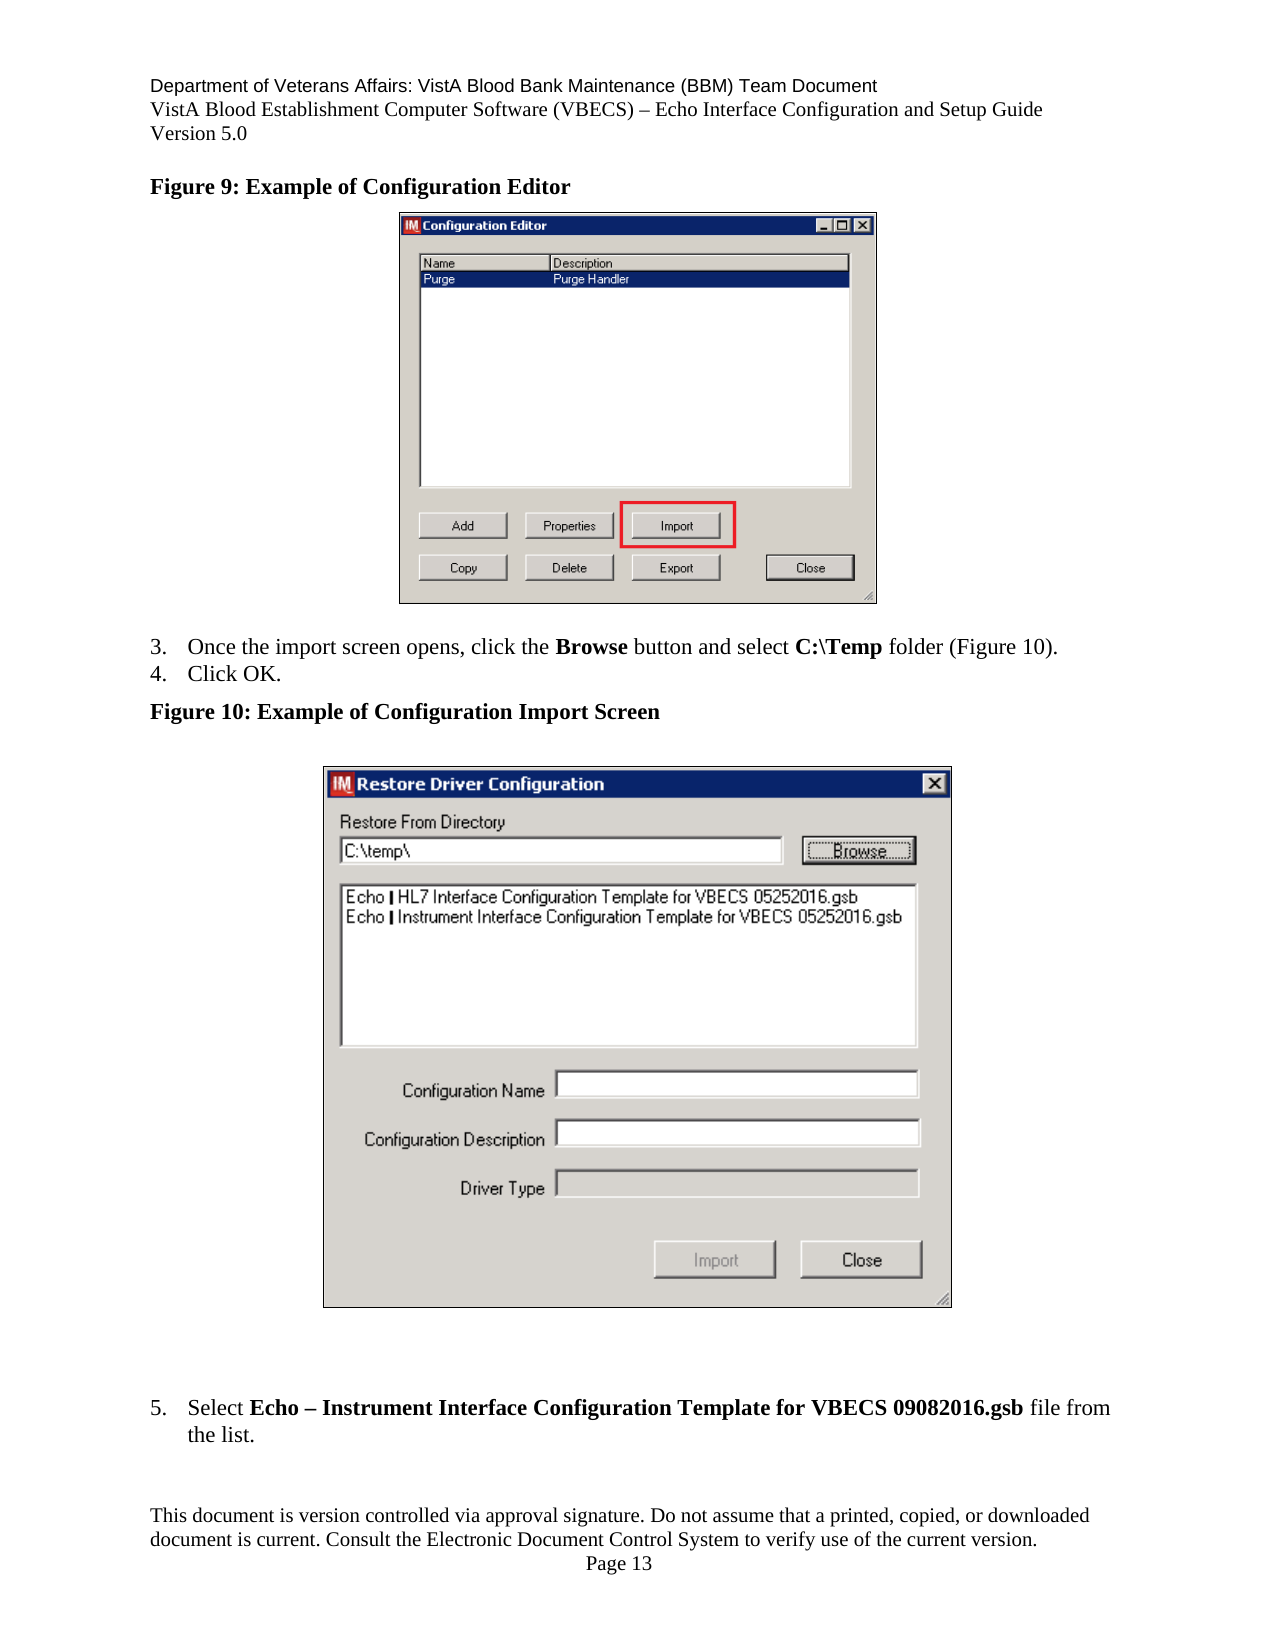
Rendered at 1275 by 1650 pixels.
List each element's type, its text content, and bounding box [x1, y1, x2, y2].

picture [400, 213, 876, 603]
text Figure 10: Example of Configuration Import Screen [150, 698, 1125, 725]
list Click OK. [150, 659, 1125, 686]
list Select Echo – Instrument Interface Configuration Template for VBECS 09082016.gsb file from the list. [150, 1394, 1125, 1447]
text Figure 9: Example of Configuration Editor [150, 173, 1125, 200]
list Once the import screen opens, click the Browse button and select C:\Temp folder (Figure 10). [150, 633, 1125, 659]
picture [324, 767, 951, 1307]
